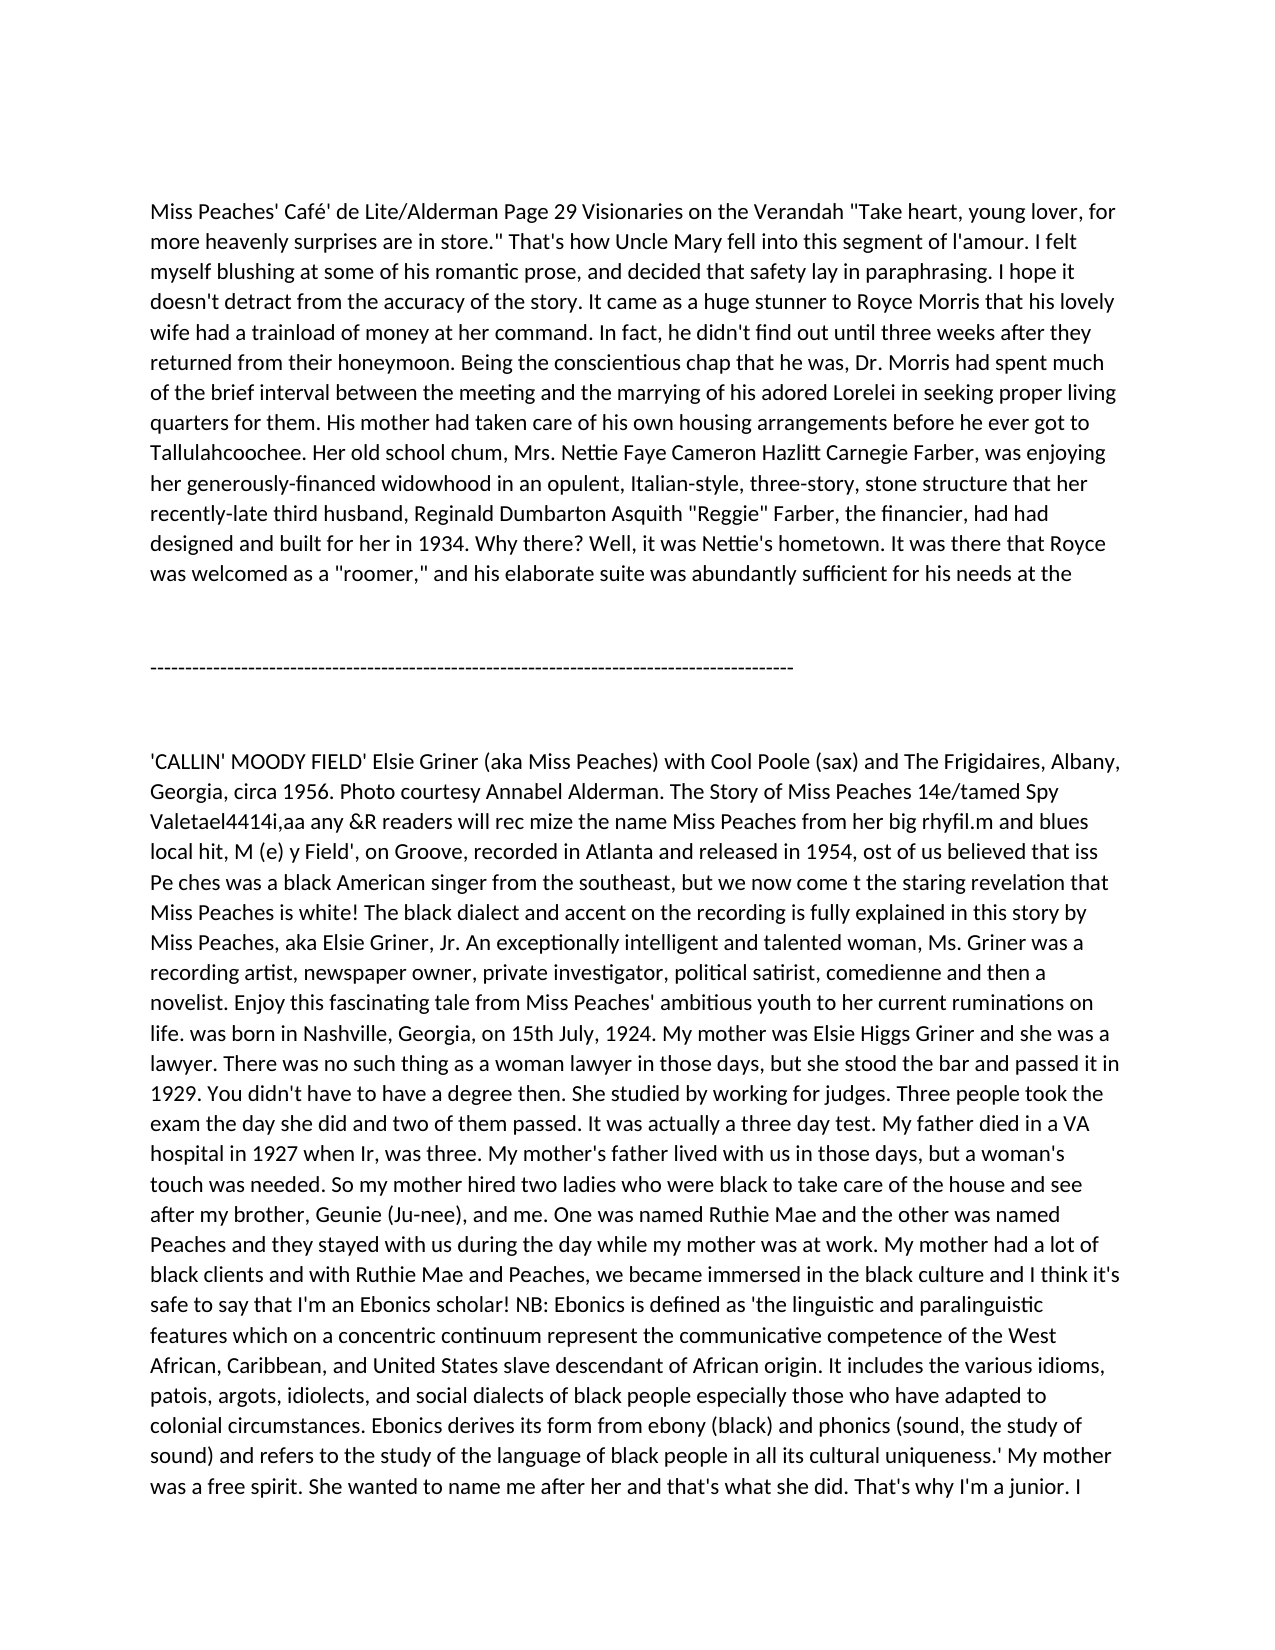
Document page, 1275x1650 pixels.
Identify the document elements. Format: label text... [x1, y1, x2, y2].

text -------------------------------------------------------------------------------------------- [150, 653, 1125, 681]
text Miss Peaches' Café' de Lite/Alderman Page 29 Visionaries on the Verandah "Take heart, young lover, for more heavenly surprises are in store." That's how Uncle Mary fell into this segment of l'amour. I felt myself blushing at some of his romantic prose, and decided that safety lay in paraphrasing. I hope it doesn't detract from the accuracy of the story. It came as a huge stunner to Royce Morris that his lovely wife had a trainload of money at her command. In fact, he didn't find out until three weeks after they returned from their honeymoon. Being the conscientious chap that he was, Dr. Morris had spent much of the brief interval between the meeting and the marrying of his adored Lorelei in seeking proper living quarters for them. His mother had taken care of his own housing arrangements before he ever got to Tallulahcoochee. Her old school chum, Mrs. Nettie Faye Cameron Hazlitt Carnegie Farber, was enjoying her generously-financed widowhood in an opulent, Italian-style, three-story, stone structure that her recently-late third husband, Reginald Dumbarton Asquith "Reggie" Farber, the financier, had had designed and built for her in 1934. Why there? Well, it was Nettie's hometown. It was there that Royce was welcomed as a "roomer," and his elaborate suite was abundantly sufficient for his needs at the [150, 197, 1125, 587]
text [150, 747, 1125, 1500]
